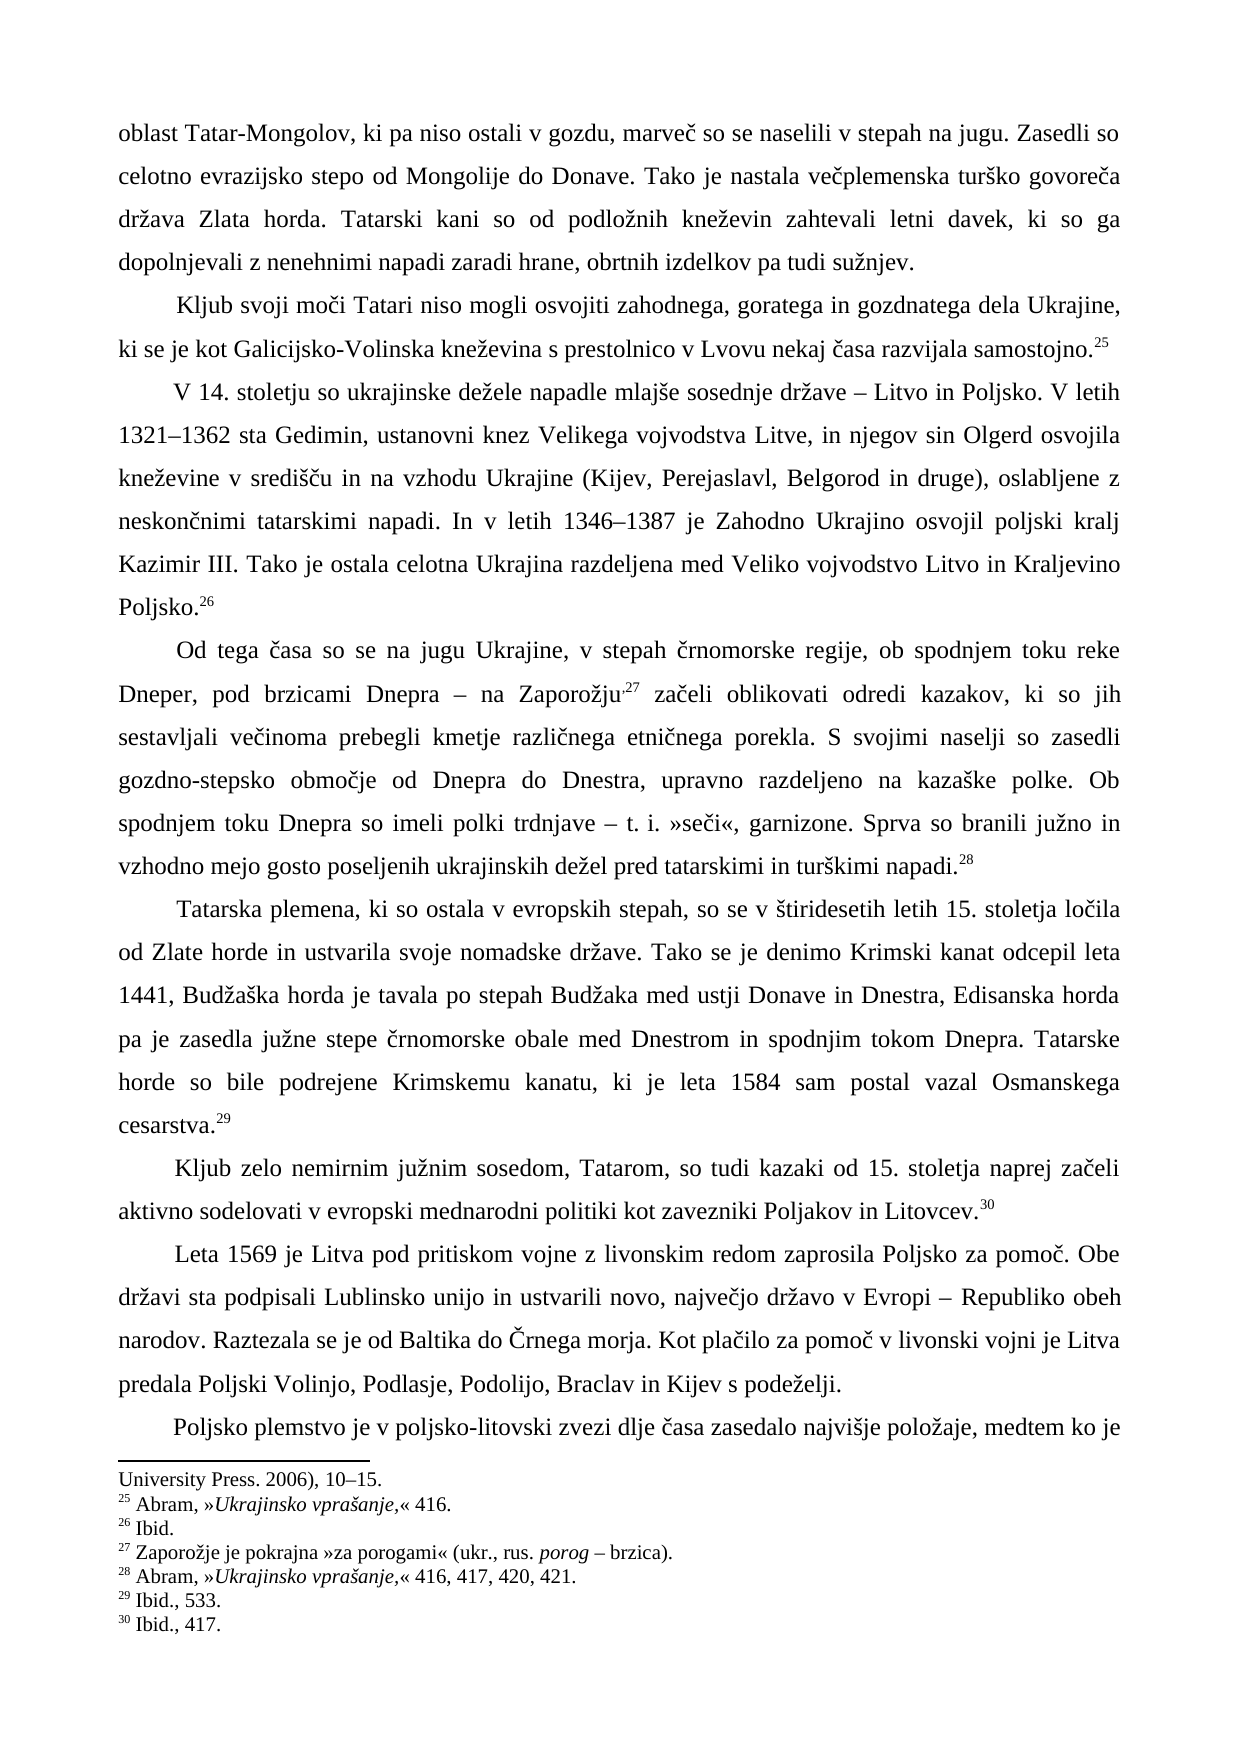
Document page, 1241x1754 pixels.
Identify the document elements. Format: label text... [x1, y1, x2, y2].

text V 14. stoletju so ukrajinske dežele napadle mlajše sosednje države – Litvo in Poljsko. V letih 1321–1362 sta Gedimin, ustanovni knez Velikega vojvodstva Litve, in njegov sin Olgerd osvojila kneževine v središču in na vzhodu Ukrajine (Kijev, Perejaslavl, Belgorod in druge), oslabljene z neskončnimi tatarskimi napadi. In v letih 1346–1387 je Zahodno Ukrajino osvojil poljski kralj Kazimir III. Tako je ostala celotna Ukrajina razdeljena med Veliko vojvodstvo Litvo in Kraljevino Poljsko. [118, 377, 1121, 621]
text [118, 1412, 1121, 1441]
text Od tega časa so se na jugu Ukrajine, v stepah črnomorske regije, ob spodnjem toku reke Dneper, pod brzicami Dnepra – na Zaporožju, začeli oblikovati odredi kazakov, ki so jih sestavljali večinoma prebegli kmetje različnega etničnega porekla. S svojimi naselji so zasedli gozdno-stepsko območje od Dnepra do Dnestra, upravno razdeljeno na kazaške polke. Ob spodnjem toku Dnepra so imeli polki trdnjave – t. i. »seči«, garnizone. Sprva so branili južno in vzhodno mejo gosto poseljenih ukrajinskih dežel pred tatarskimi in turškimi napadi. [118, 636, 1121, 880]
text Kljub svoji moči Tatari niso mogli osvojiti zahodnega, goratega in gozdnatega dela Ukrajine, ki se je kot Galicijsko-Volinska kneževina s prestolnico v Lvovu nekaj časa razvijala samostojno. [118, 291, 1121, 362]
text Tatarska plemena, ki so ostala v evropskih stepah, so se v štiridesetih letih 15. stoletja ločila od Zlate horde in ustvarila svoje nomadske države. Tako se je denimo Krimski kanat odcepil leta 1441, Budžaška horda je tavala po stepah Budžaka med ustji Donave in Dnestra, Edisanska horda pa je zasedla južne stepe črnomorske obale med Dnestrom in spodnjim tokom Dnepra. Tatarske horde so bile podrejene Krimskemu kanatu, ki je leta 1584 sam postal vazal Osmanskega cesarstva. [118, 894, 1121, 1139]
text Kljub zelo nemirnim južnim sosedom, Tatarom, so tudi kazaki od 15. stoletja naprej začeli aktivno sodelovati v evropski mednarodni politiki kot zavezniki Poljakov in Litovcev. [118, 1153, 1121, 1225]
text Leta 1569 je Litva pod pritiskom vojne z livonskim redom zaprosila Poljsko za pomoč. Obe državi sta podpisali Lublinsko unijo in ustvarili novo, največjo državo v Evropi – Republiko obeh narodov. Raztezala se je od Baltika do Črnega morja. Kot plačilo za pomoč v livonski vojni je Litva predala Poljski Volinjo, Podlasje, Podolijo, Braclav in Kijev s podeželji. [118, 1239, 1121, 1397]
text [118, 118, 1121, 276]
